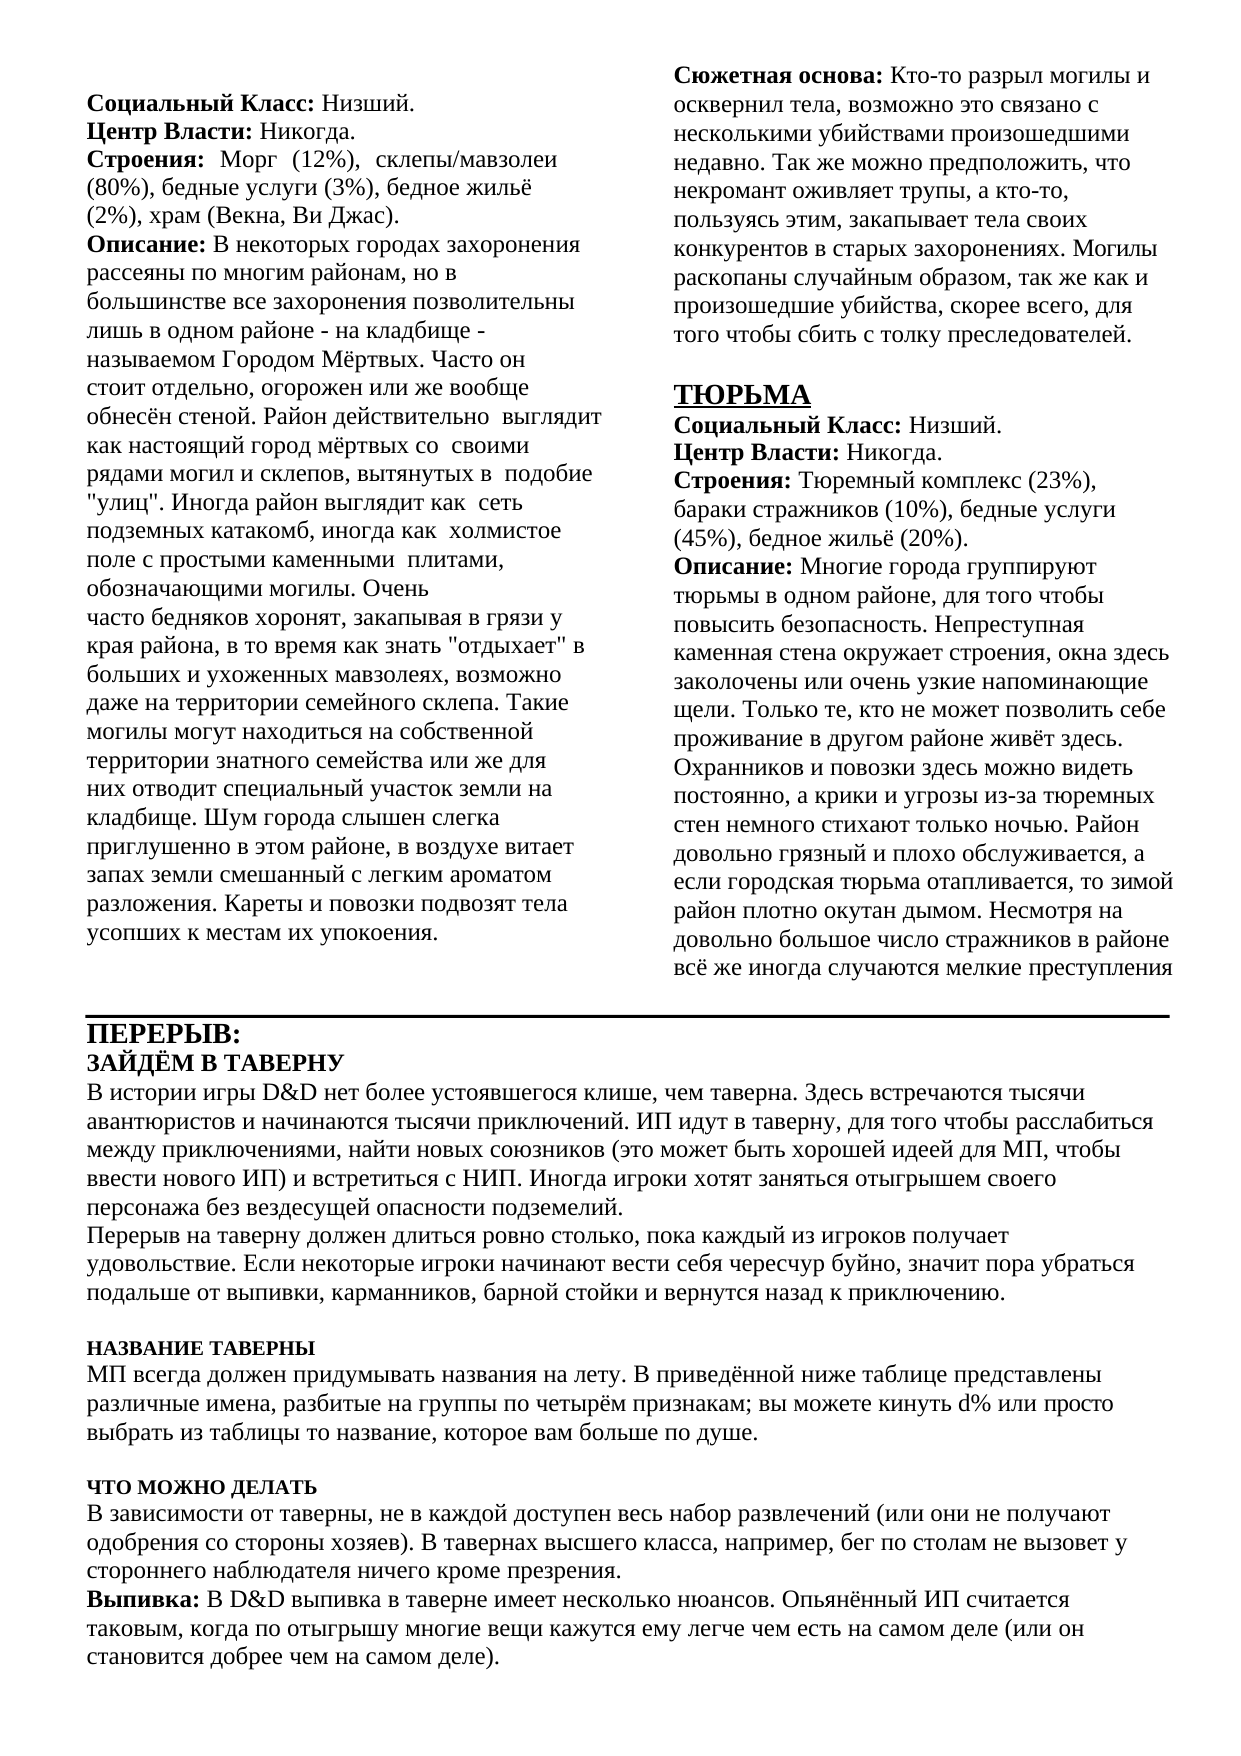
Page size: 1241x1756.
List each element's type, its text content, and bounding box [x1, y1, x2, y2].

text ТЮРЬМА [673, 379, 1188, 411]
text (2%), храм (Векна, Ви Джас). [86, 201, 600, 229]
text Строения: Тюремный комплекс (23%), [673, 466, 1188, 494]
text Сюжетная основа: Кто-то разрыл могилы и осквернил тела, возможно это связано с несколькими убийствами произошедшими недавно. Так же можно предположить, что некромант оживляет трупы, а кто-то, пользуясь этим, закапывает тела своих конкурентов в старых захоронениях. Могилы раскопаны случайным образом, так же как и произошедшие убийства, скорее всего, для того чтобы сбить с толку преследователей. [673, 61, 1177, 348]
text Строения: Морг (12%), склепы/мавзолеи (80%), бедные услуги (3%), бедное жильё [86, 144, 557, 201]
text Выпивка: В D&D выпивка в таверне имеет несколько нюансов. Опьянённый ИП считается таковым, когда по отыгрышу многие вещи кажутся ему легче чем есть на самом деле (или он становится добрее чем на самом деле). [86, 1584, 1138, 1670]
text ЧТО МОЖНО ДЕЛАТЬ [86, 1476, 1188, 1499]
text Центр Власти: Никогда. [673, 439, 1188, 466]
text Описание: В некоторых городах захоронения рассеяны по многим районам, но в большинстве все захоронения позволительны лишь в одном районе - на кладбище - называемом Городом Мёртвых. Часто он [86, 229, 604, 373]
text МП всегда должен придумывать названия на лету. В приведённой ниже таблице представлены различные имена, разбитые на группы по четырём признакам; вы можете кинуть d% или просто выбрать из таблицы то название, которое вам больше по душе. [86, 1360, 1126, 1446]
text часто бедняков хоронят, закапывая в грязи у края района, в то время как знать "отдыхает" в больших и ухоженных мавзолеях, возможно даже на территории семейного склепа. Такие могилы могут находиться на собственной территории знатного семейства или же для [86, 602, 604, 774]
text Перерыв на таверну должен длиться ровно столько, пока каждый из игроков получает [86, 1221, 1188, 1249]
text В зависимости от таверны, не в каждой доступен весь набор развлечений (или они не получают одобрения со стороны хозяев). В тавернах высшего класса, например, бег по столам не вызовет у стороннего наблюдателя ничего кроме презрения. [86, 1499, 1138, 1584]
text удовольствие. Если некоторые игроки начинают вести себя чересчур буйно, значит пора убраться подальше от выпивки, карманников, барной стойки и вернутся назад к приключению. [86, 1249, 1166, 1307]
text бараки стражников (10%), бедные услуги (45%), бедное жильё (20%). [673, 494, 1192, 552]
text Центр Власти: Никогда. [86, 117, 600, 144]
text Социальный Класс: Низший. [673, 411, 1188, 439]
text стоит отдельно, огорожен или же вообще обнесён стеной. Район действительно выглядит как настоящий город мёртвых со своими рядами могил и склепов, вытянутых в подобие "улиц". Иногда район выглядит как сеть подземных катакомб, иногда как холмистое поле с простыми каменными плитами, обозначающими могилы. Очень [86, 373, 604, 602]
text ЗАЙДЁМ В ТАВЕРНУ [86, 1050, 1188, 1077]
text Социальный Класс: Низший. [86, 89, 600, 117]
text них отводит специальный участок земли на кладбище. Шум города слышен слегка приглушенно в этом районе, в воздухе витает запах земли смешанный с легким ароматом разложения. Кареты и повозки подвозят тела усопших к местам их упокоения. [86, 774, 604, 946]
text ПЕРЕРЫВ: [86, 1018, 1188, 1050]
text Описание: Многие города группируют тюрьмы в одном районе, для того чтобы повысить безопасность. Непреступная каменная стена окружает строения, окна здесь заколочены или очень узкие напоминающие щели. Только те, кто не может позволить себе проживание в другом районе живёт здесь. Охранников и повозки здесь можно видеть постоянно, а крики и угрозы из-за тюремных стен немного стихают только ночью. Район довольно грязный и плохо обслуживается, а если городская тюрьма отапливается, то зимой район плотно окутан дымом. Несмотря на довольно большое число стражников в районе всё же иногда случаются мелкие преступления [673, 552, 1192, 981]
text В истории игры D&D нет более устоявшегося клише, чем таверна. Здесь встречаются тысячи авантюристов и начинаются тысячи приключений. ИП идут в таверну, для того чтобы расслабиться между приключениями, найти новых союзников (это может быть хорошей идеей для МП, чтобы ввести нового ИП) и встретиться с НИП. Иногда игроки хотят заняться отыгрышем своего персонажа без вездесущей опасности подземелий. [86, 1077, 1166, 1221]
text НАЗВАНИЕ ТАВЕРНЫ [86, 1337, 1188, 1360]
